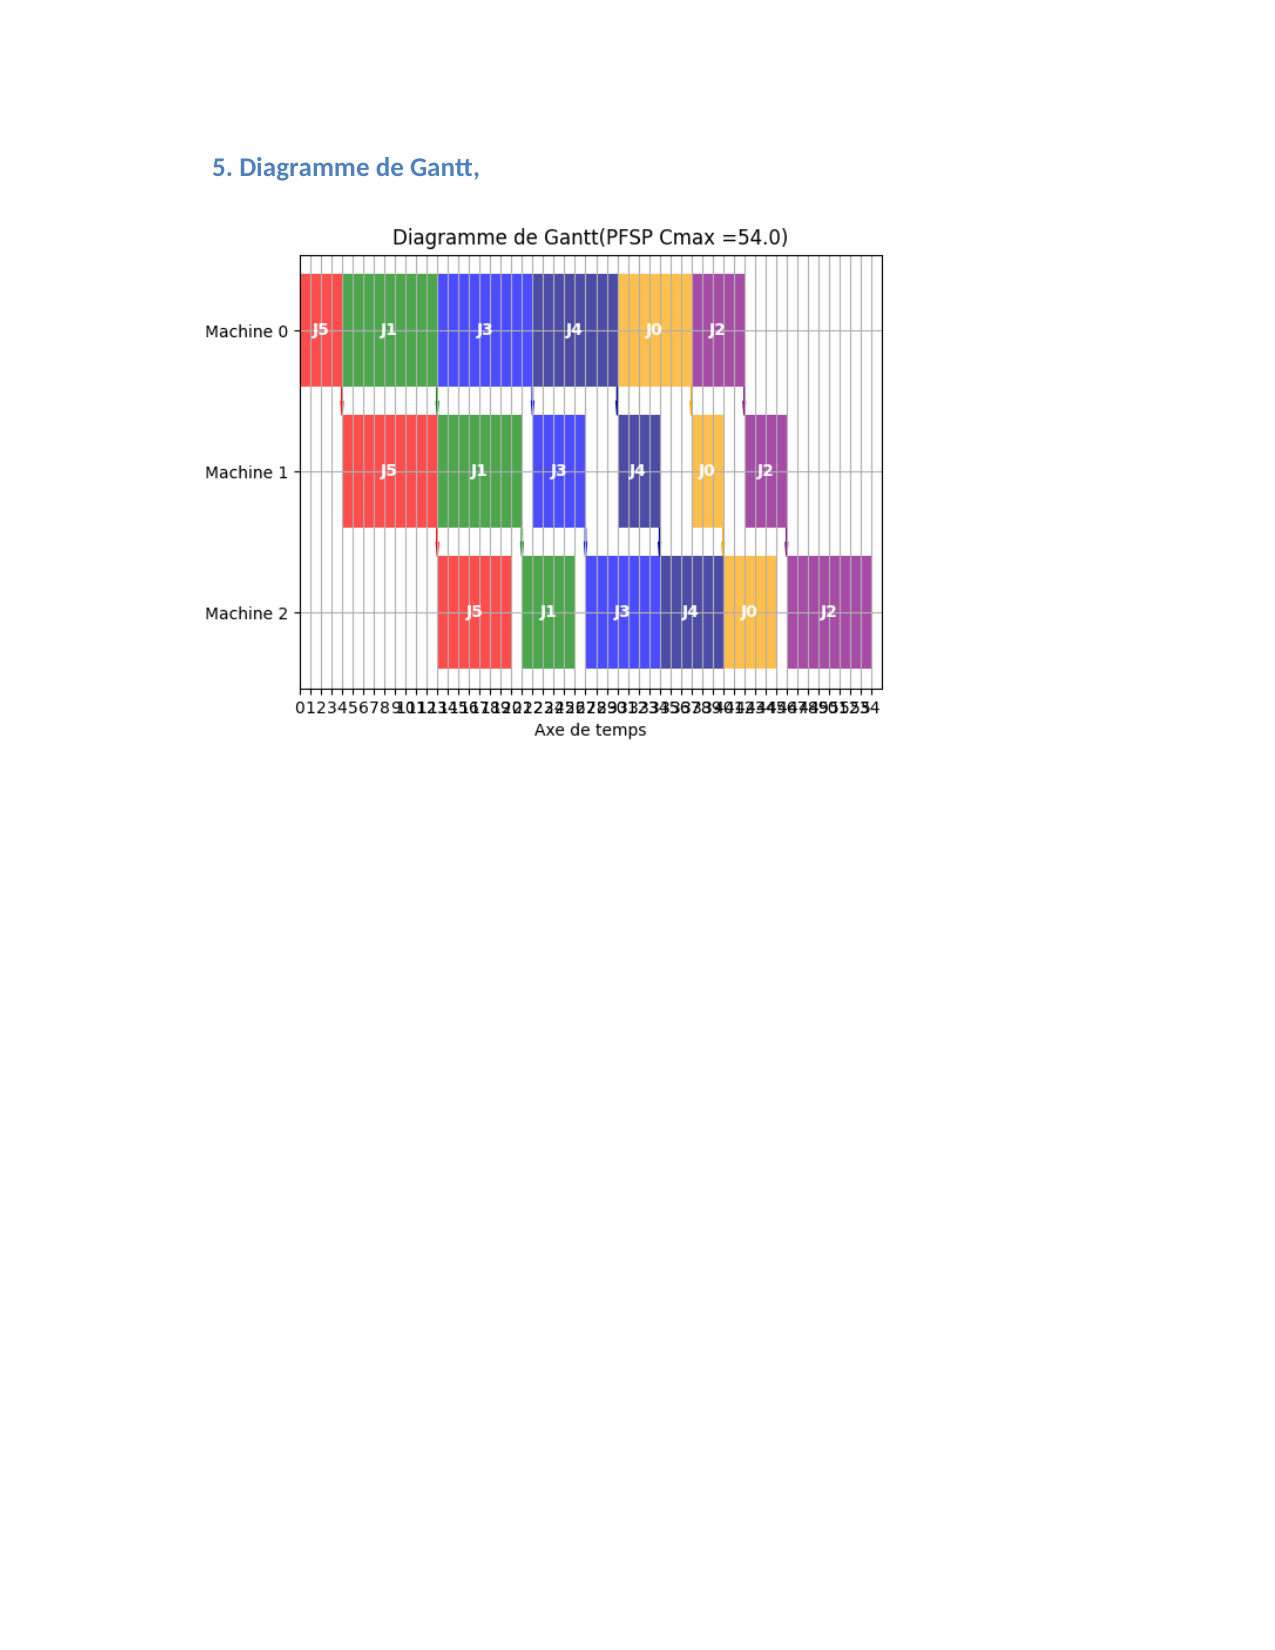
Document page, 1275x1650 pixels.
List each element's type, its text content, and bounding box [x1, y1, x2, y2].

subtitle 5. Diagramme de Gantt, [187, 150, 1087, 183]
picture [206, 187, 957, 751]
